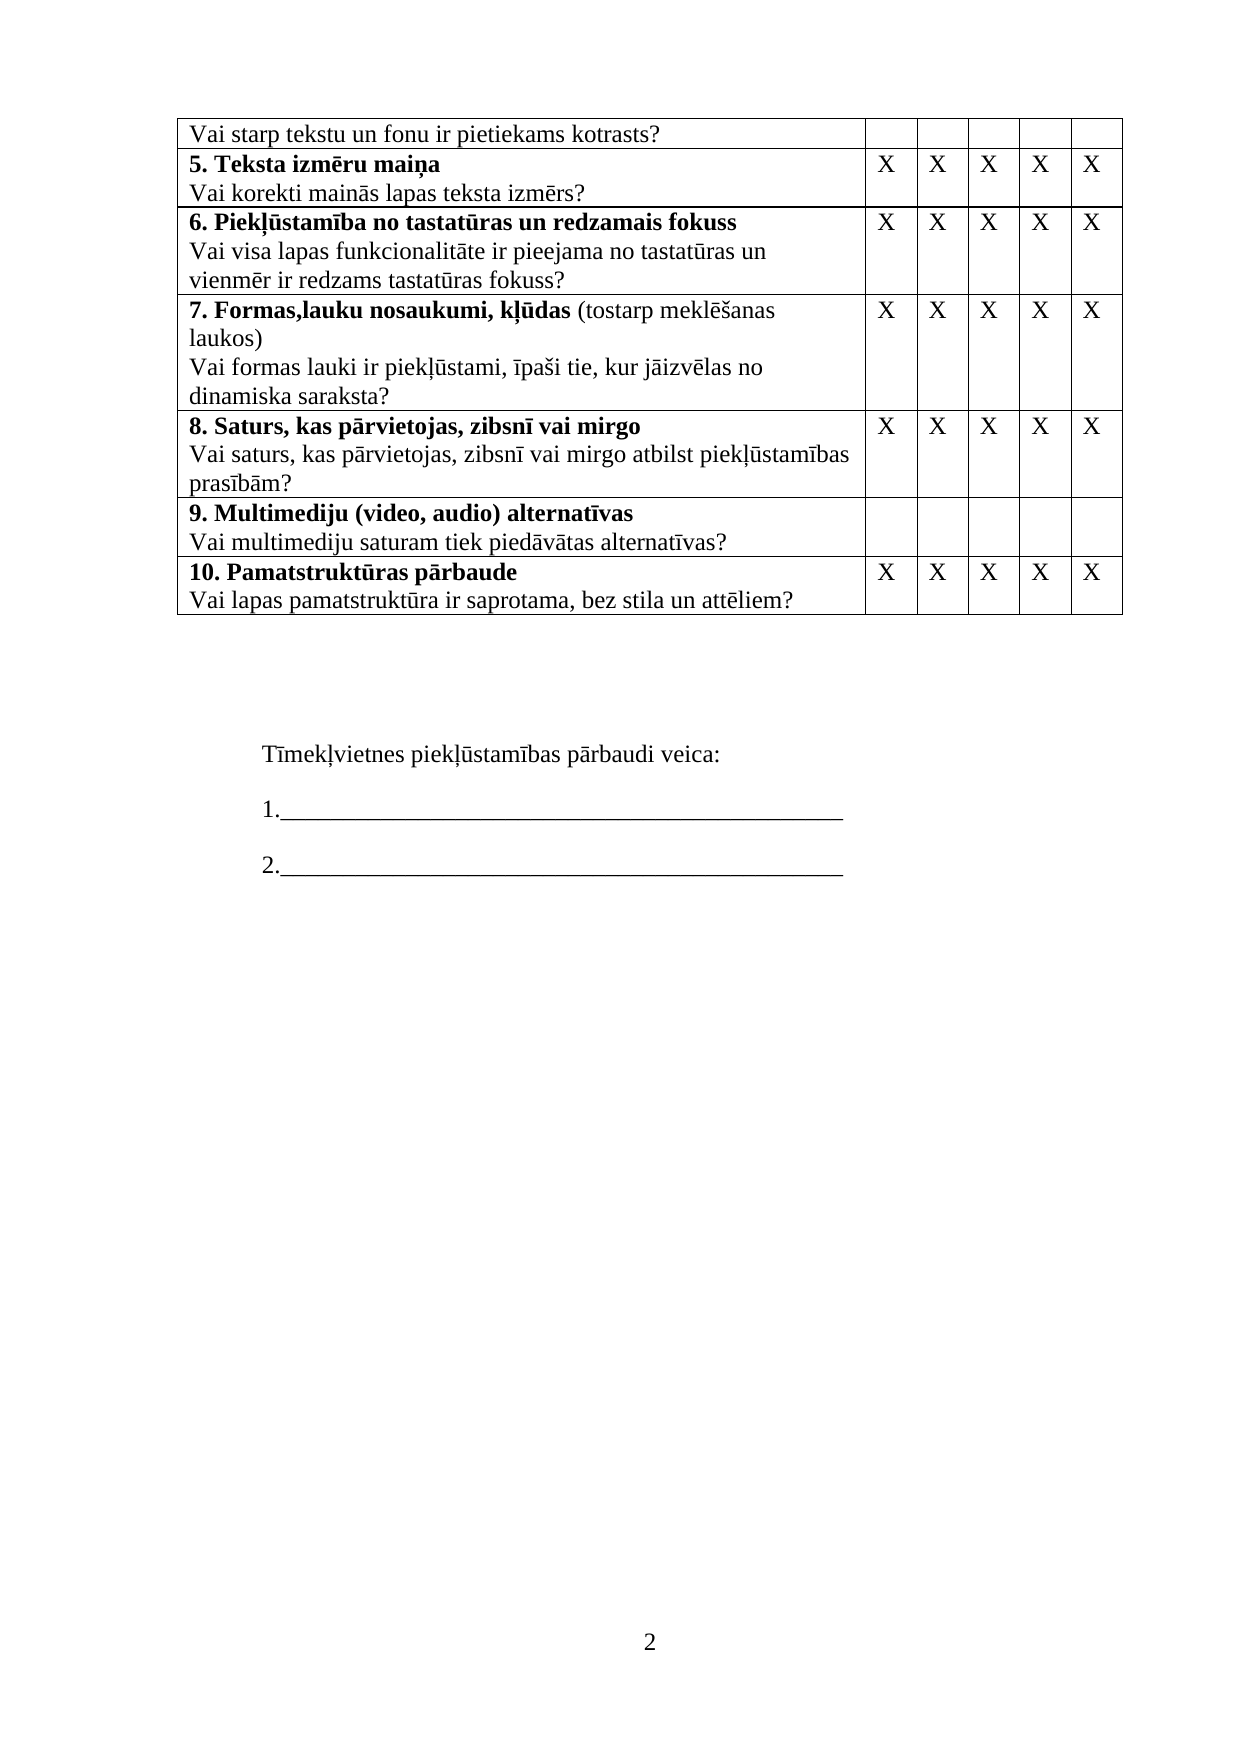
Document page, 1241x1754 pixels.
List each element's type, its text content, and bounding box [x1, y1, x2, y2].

table_cell 10. Pamatstruktūras pārbaude Vai lapas pamatstruktūra ir saprotama, bez stila un attēliem? [178, 557, 865, 614]
table_cell X [918, 557, 968, 614]
table_cell X [969, 208, 1019, 294]
table_cell X [918, 295, 968, 410]
table_cell X [1020, 557, 1071, 614]
table_cell X [866, 411, 917, 497]
text Tīmekļvietnes piekļūstamības pārbaudi veica: [215, 739, 1122, 768]
table_cell X [918, 119, 968, 148]
table_cell X [969, 411, 1019, 497]
table_cell X [969, 149, 1019, 206]
table_cell [1072, 498, 1122, 556]
table_cell X [918, 208, 968, 294]
table_cell X [1072, 119, 1122, 148]
table_cell X [1072, 208, 1122, 294]
table_cell X [1072, 295, 1122, 410]
table_cell 9. Multimediju (video, audio) alternatīvas Vai multimediju saturam tiek piedāvātas alternatīvas? [178, 498, 865, 556]
table_cell X [1020, 411, 1071, 497]
table_cell X [866, 208, 917, 294]
table_cell X [969, 295, 1019, 410]
table_cell X [969, 119, 1019, 148]
table_cell X [866, 149, 917, 206]
table_cell X [969, 557, 1019, 614]
table_cell X [866, 557, 917, 614]
table_cell X [1072, 411, 1122, 497]
table_cell X [866, 119, 917, 148]
table_cell X [866, 295, 917, 410]
table_cell X [1020, 208, 1071, 294]
table_cell X [1072, 557, 1122, 614]
text 1._____________________________________________ [215, 794, 1122, 823]
table_cell [969, 498, 1019, 556]
table_cell 5. Teksta izmēru maiņa Vai korekti mainās lapas teksta izmērs? [178, 149, 865, 206]
table_cell X [1020, 119, 1071, 148]
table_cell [178, 119, 865, 148]
table_cell X [918, 411, 968, 497]
table_cell X [1072, 149, 1122, 206]
table_cell 7. Formas,lauku nosaukumi, kļūdas (tostarp meklēšanas laukos) Vai formas lauki ir piekļūstami, īpaši tie, kur jāizvēlas no dinamiska saraksta? [178, 295, 865, 410]
table_cell 8. Saturs, kas pārvietojas, zibsnī vai mirgo Vai saturs, kas pārvietojas, zibsnī vai mirgo atbilst piekļūstamības prasībām? [178, 411, 865, 497]
text 2._____________________________________________ [215, 850, 1122, 879]
table_cell 6. Piekļūstamība no tastatūras un redzamais fokuss Vai visa lapas funkcionalitāte ir pieejama no tastatūras un vienmēr ir redzams tastatūras fokuss? [178, 208, 865, 294]
table_cell X [1020, 295, 1071, 410]
table_cell X [1020, 149, 1071, 206]
table_cell [1020, 498, 1071, 556]
table_cell X [918, 149, 968, 206]
table_cell [918, 498, 968, 556]
table_cell [866, 498, 917, 556]
